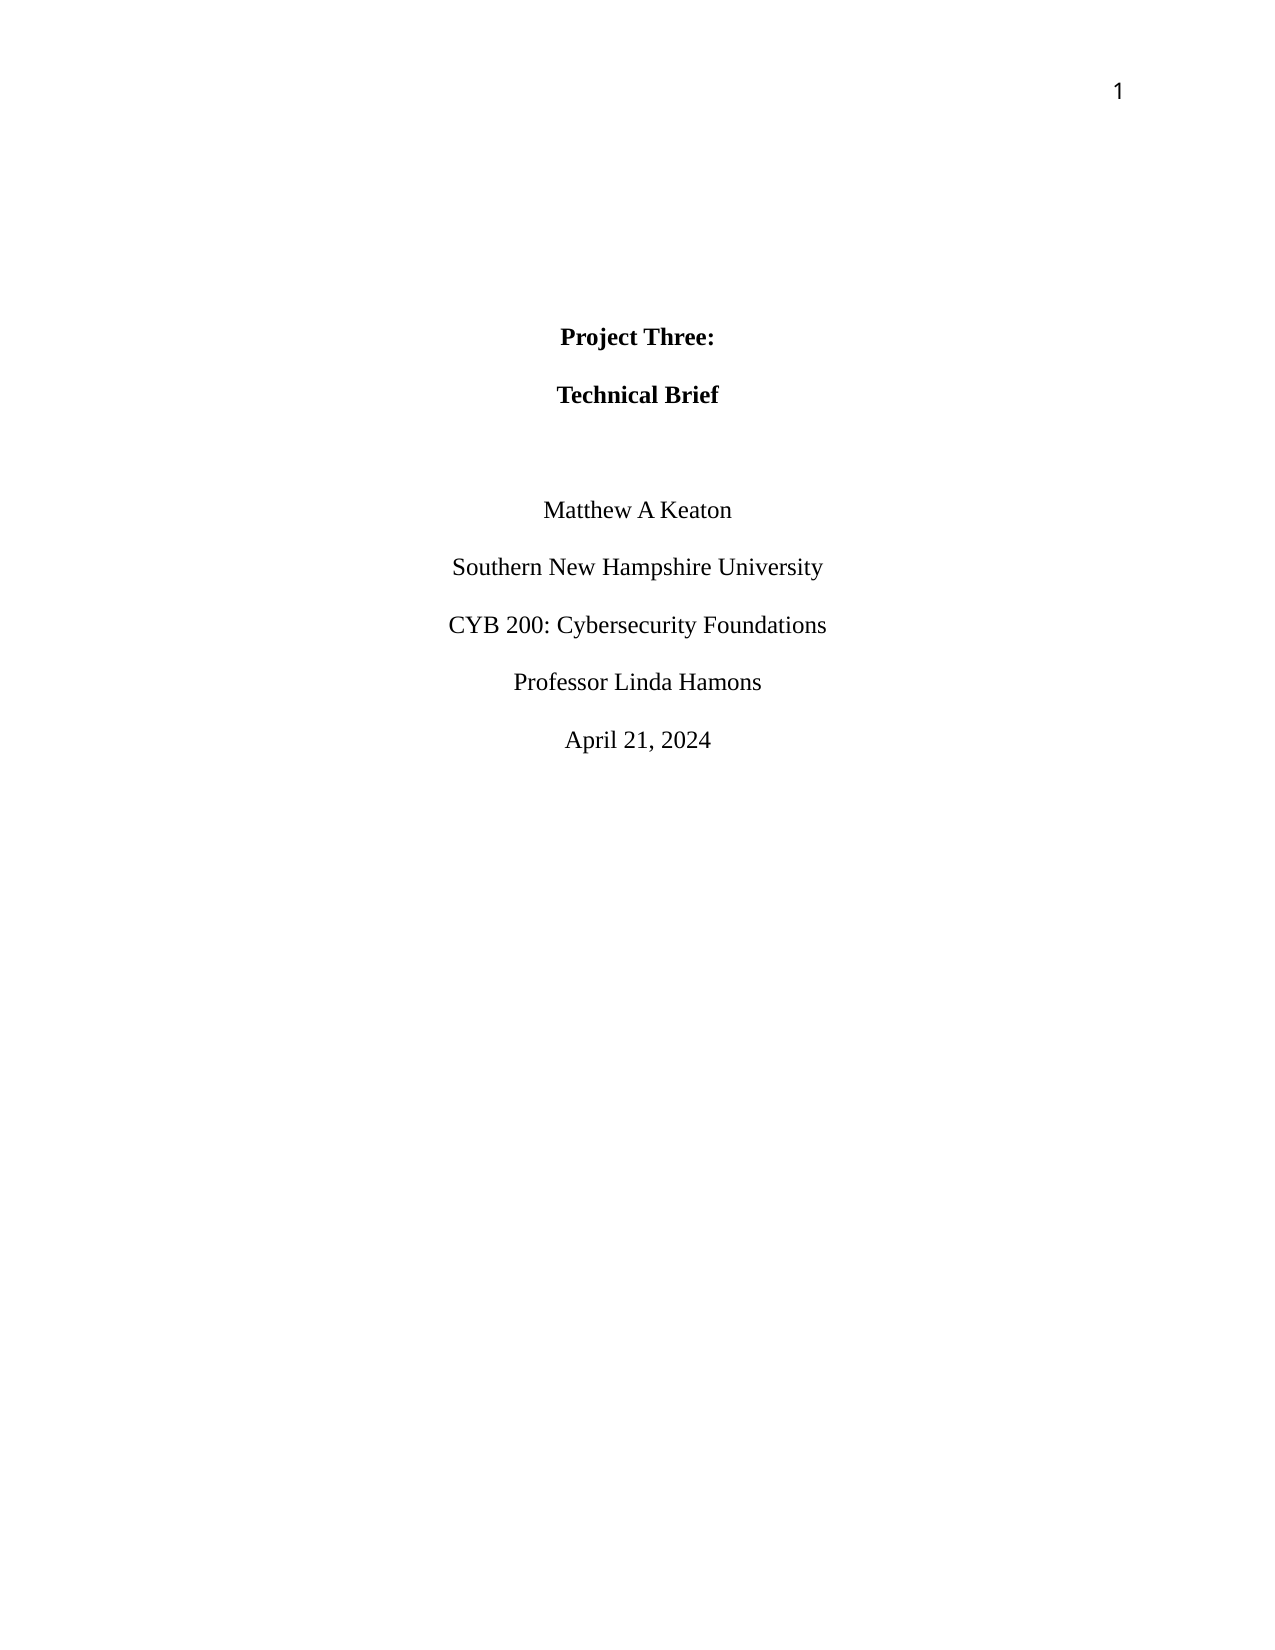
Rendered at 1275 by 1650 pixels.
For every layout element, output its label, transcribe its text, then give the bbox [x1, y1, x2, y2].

text Project Three: [150, 322, 1125, 351]
text Technical Brief [150, 380, 1125, 409]
text Matthew A Keaton [150, 495, 1125, 524]
text April 21, 2024 [150, 725, 1125, 754]
text CYB 200: Cybersecurity Foundations [150, 610, 1125, 639]
text Professor Linda Hamons [150, 667, 1125, 696]
text Southern New Hampshire University [150, 552, 1125, 581]
